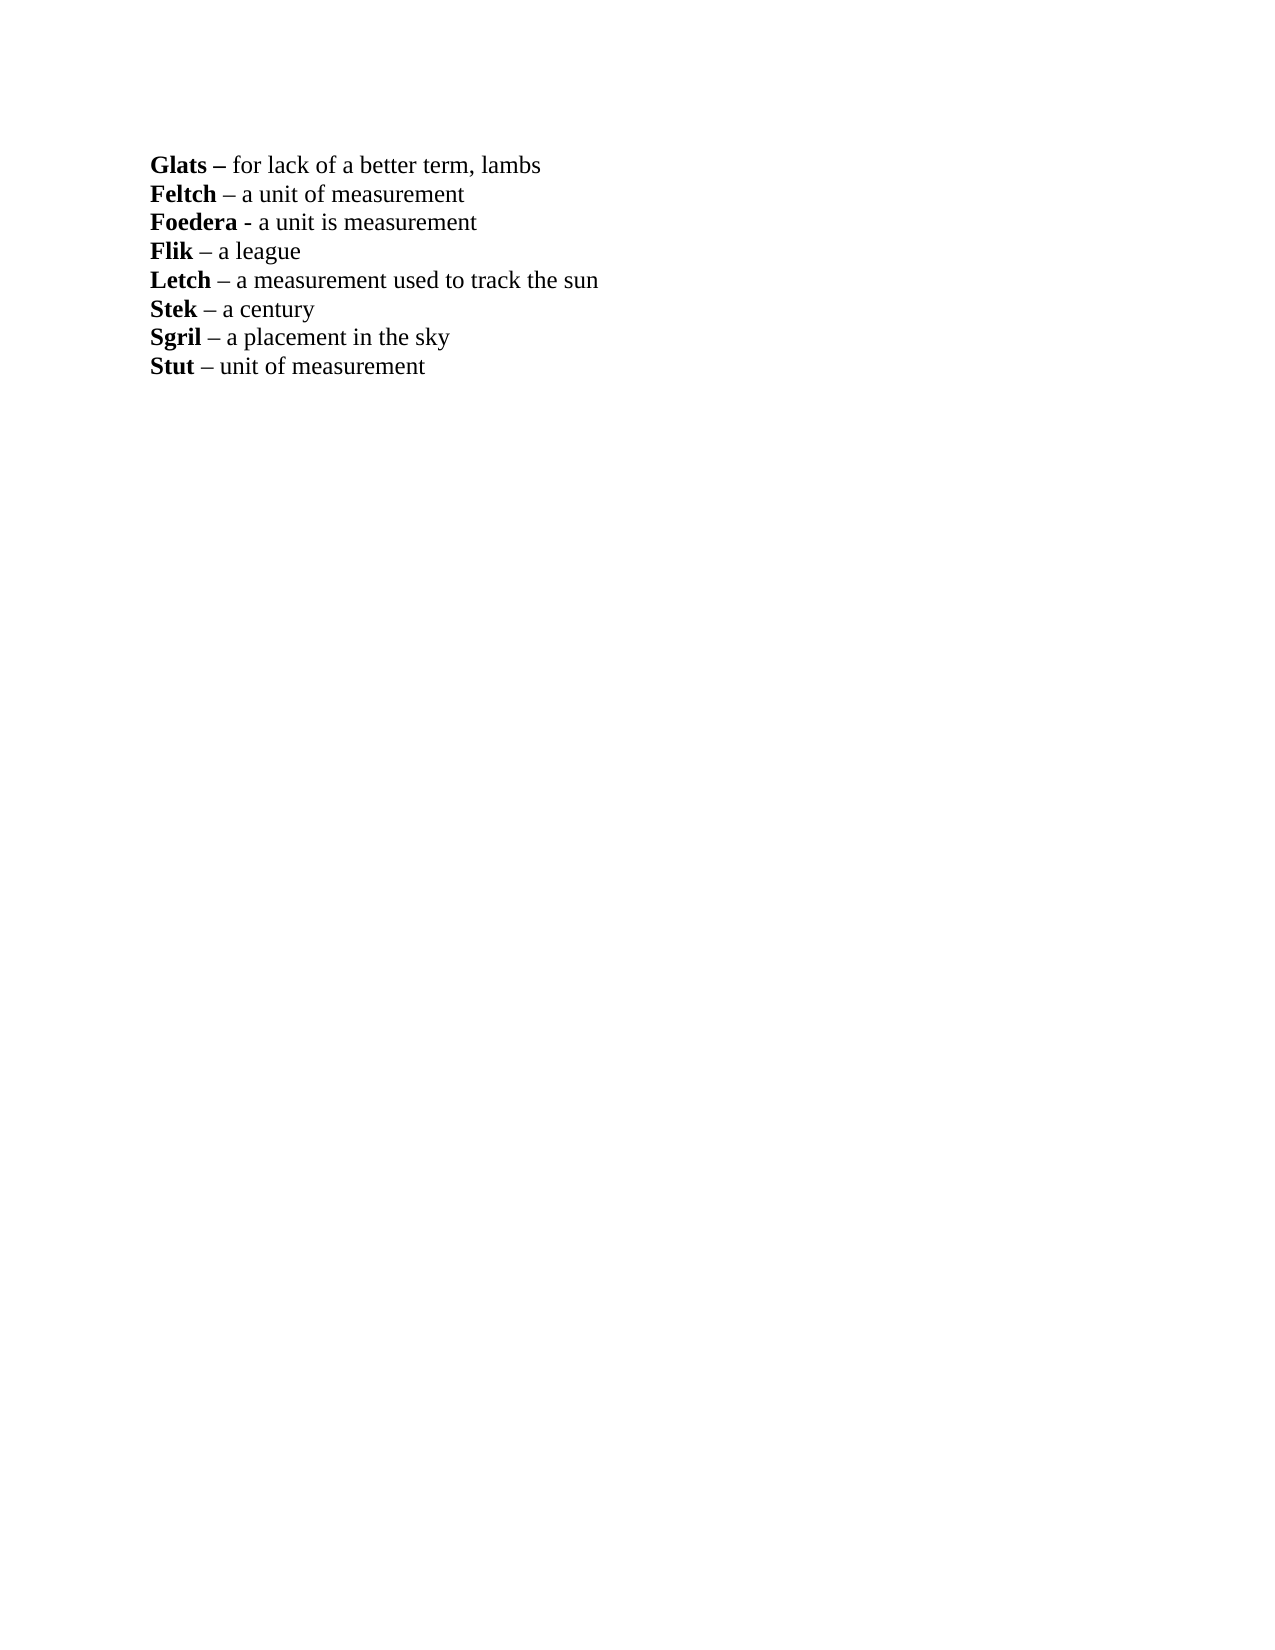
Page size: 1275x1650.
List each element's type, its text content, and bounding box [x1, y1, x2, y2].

text Foedera - a unit is measurement [150, 207, 1125, 236]
text Sgril – a placement in the sky [150, 322, 1125, 351]
text Letch – a measurement used to track the sun [150, 265, 1125, 294]
text Feltch – a unit of measurement [150, 179, 1125, 207]
text Glats – for lack of a better term, lambs [150, 150, 1125, 179]
text Stek – a century [150, 294, 1125, 322]
text Flik – a league [150, 236, 1125, 265]
text Stut – unit of measurement [150, 351, 1125, 380]
